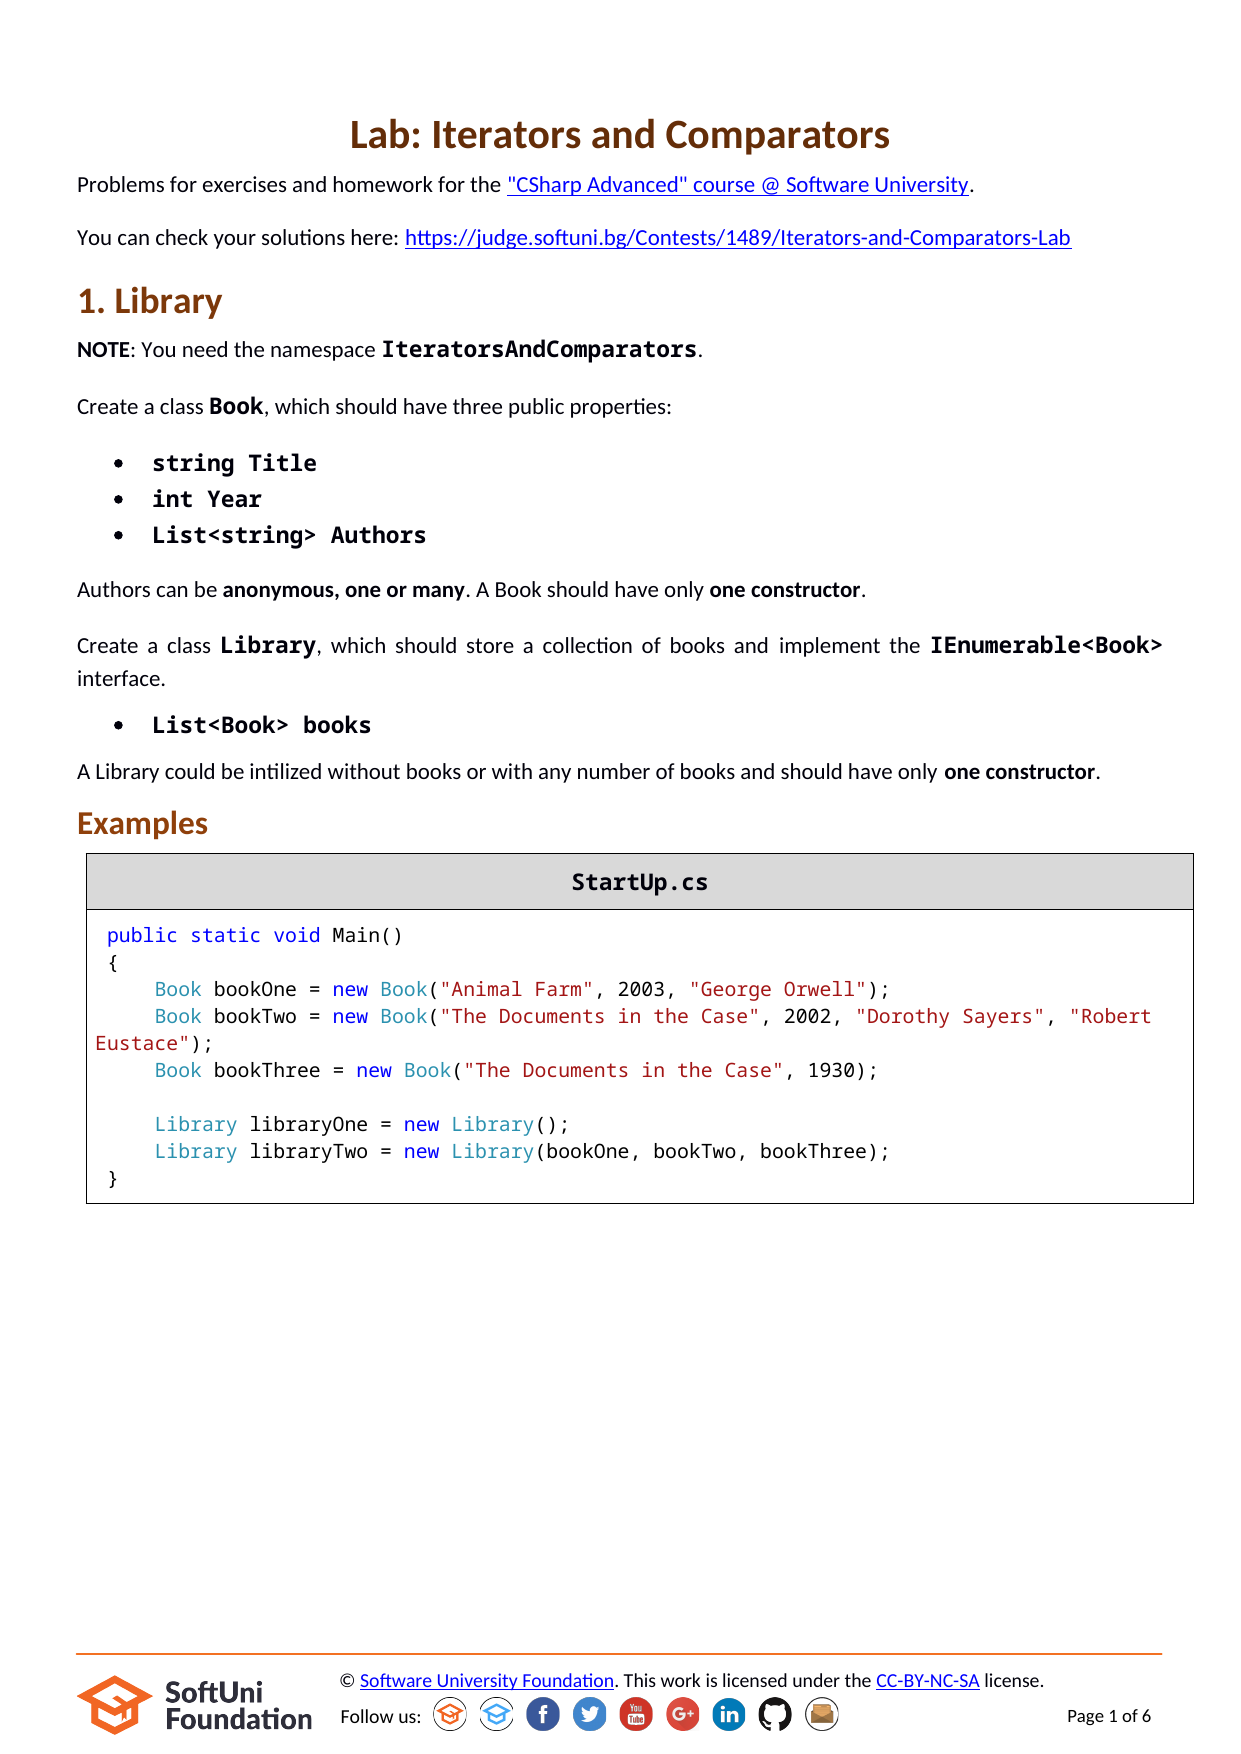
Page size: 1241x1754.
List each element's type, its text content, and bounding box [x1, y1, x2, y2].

table_cell public static void Main() { Book bookOne = new Book("Animal Farm", 2003, "George Orwell"); Book bookTwo = new Book("The Documents in the Case", 2002, "Dorothy Sayers", "Robert Eustace"); Book bookThree = new Book("The Documents in the Case", 1930); Library libraryOne = new Library(); Library libraryTwo = new Library(bookOne, bookTwo, bookThree); } [87, 910, 1193, 1203]
text NOTE: You need the namespace IteratorsAndComparators. [77, 333, 1163, 365]
list int Year [114, 483, 1163, 514]
picture [619, 1697, 653, 1731]
text Problems for exercises and homework for the "CSharp Advanced" course @ Software University. [77, 171, 1163, 198]
subtitle Lab: Iterators and Comparators [77, 108, 1163, 159]
text Create a class Library, which should store a collection of books and implement the IEnumerable<Book> interface. [77, 629, 1163, 692]
picture [727, 1712, 738, 1722]
subtitle Library [77, 277, 1163, 322]
picture [666, 1697, 700, 1731]
table_header StartUp.cs [87, 854, 1193, 909]
picture [76, 1675, 312, 1735]
picture [573, 1697, 607, 1731]
picture [480, 1697, 513, 1731]
picture [712, 1698, 722, 1708]
picture [712, 1721, 722, 1731]
subtitle Examples [77, 802, 1163, 843]
text A Library could be intilized without books or with any number of books and should have only one constructor. [77, 757, 1163, 785]
text Create a class Book, which should have three public properties: [77, 390, 1163, 421]
list List<string> Authors [114, 519, 1163, 550]
list List<Book> books [114, 709, 1163, 740]
picture [433, 1697, 467, 1731]
list string Title [114, 447, 1163, 478]
picture [736, 1721, 746, 1731]
picture [526, 1697, 560, 1731]
picture [736, 1698, 746, 1708]
text Authors can be anonymous, one or many. A Book should have only one constructor. [77, 576, 1163, 604]
picture [805, 1697, 839, 1731]
text You can check your solutions here: https://judge.softuni.bg/Contests/1489/Iterators-and-Comparators-Lab [77, 223, 1163, 252]
picture [758, 1697, 792, 1731]
